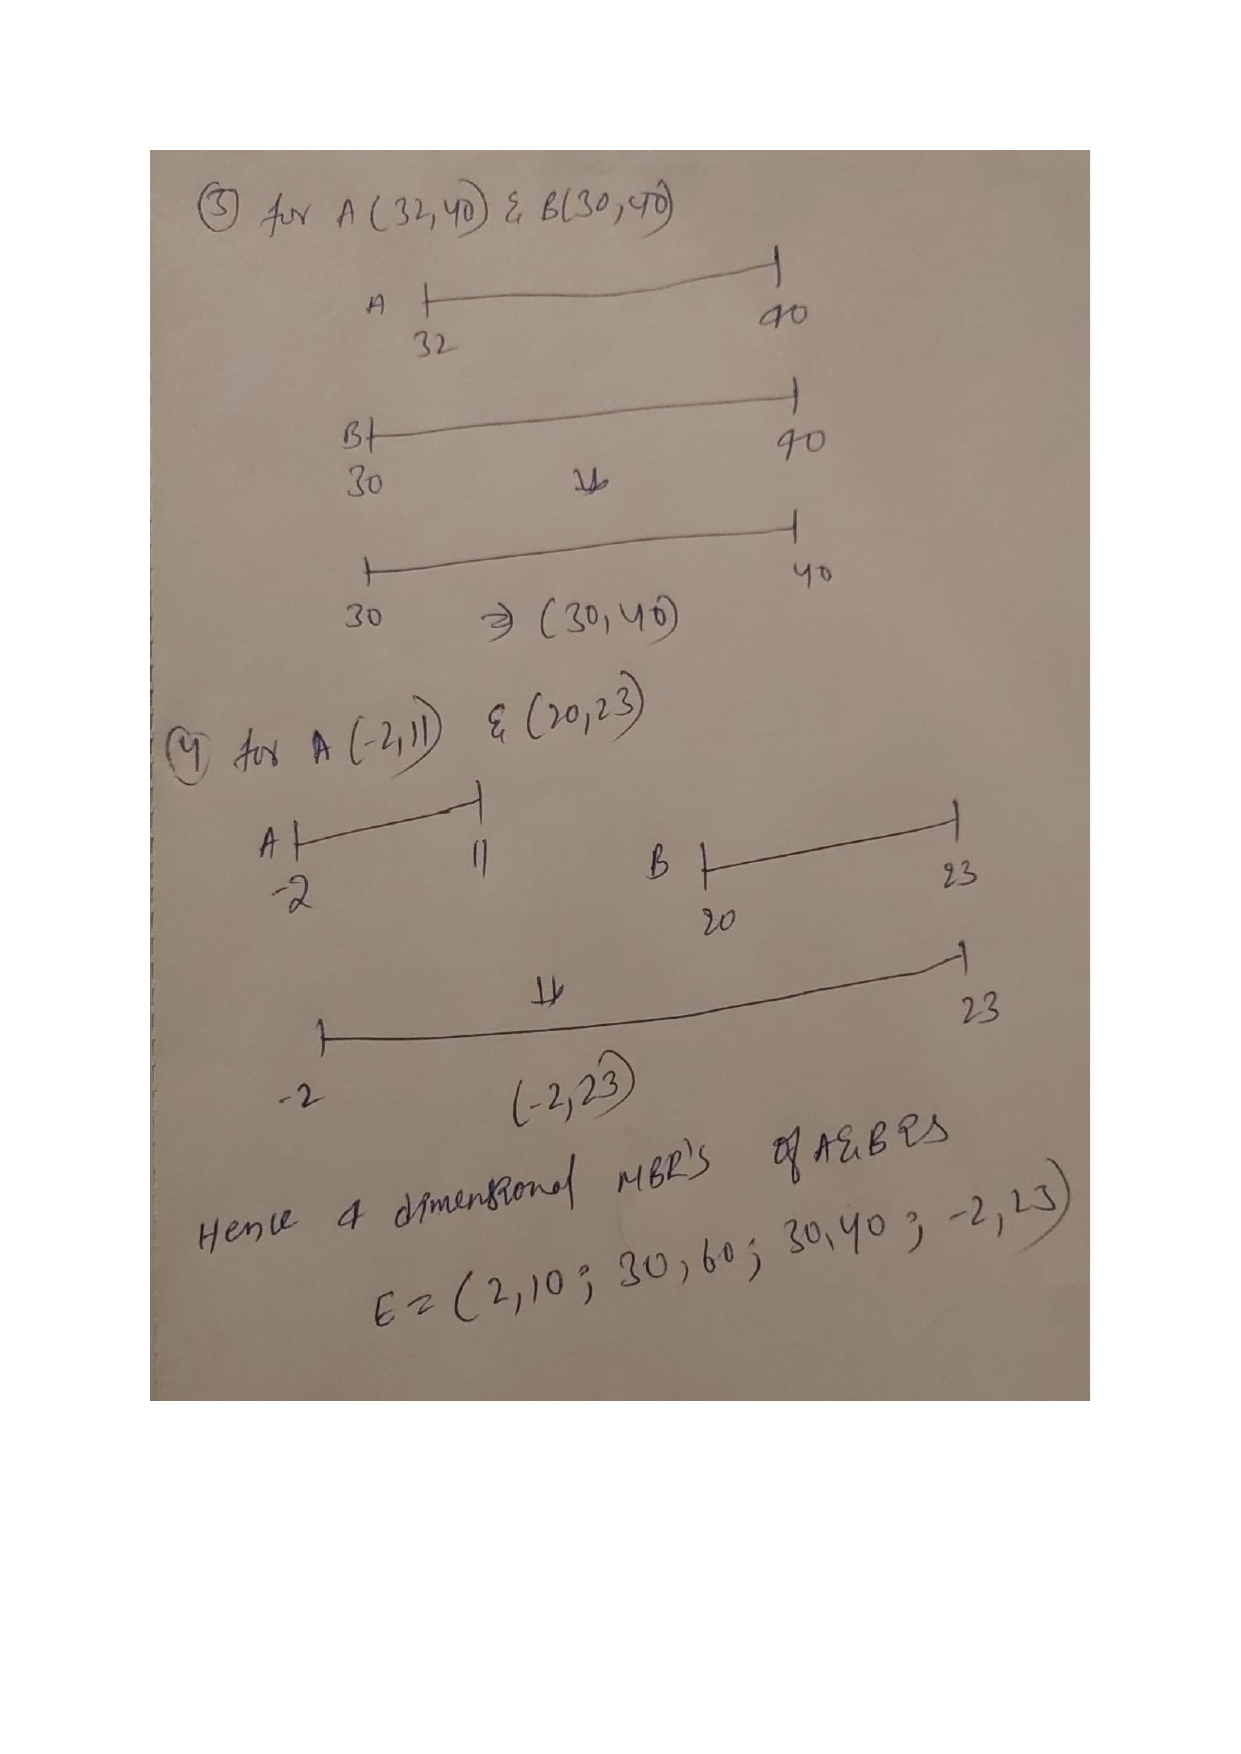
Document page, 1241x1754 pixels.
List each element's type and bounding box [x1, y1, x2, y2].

picture [150, 150, 1091, 1401]
